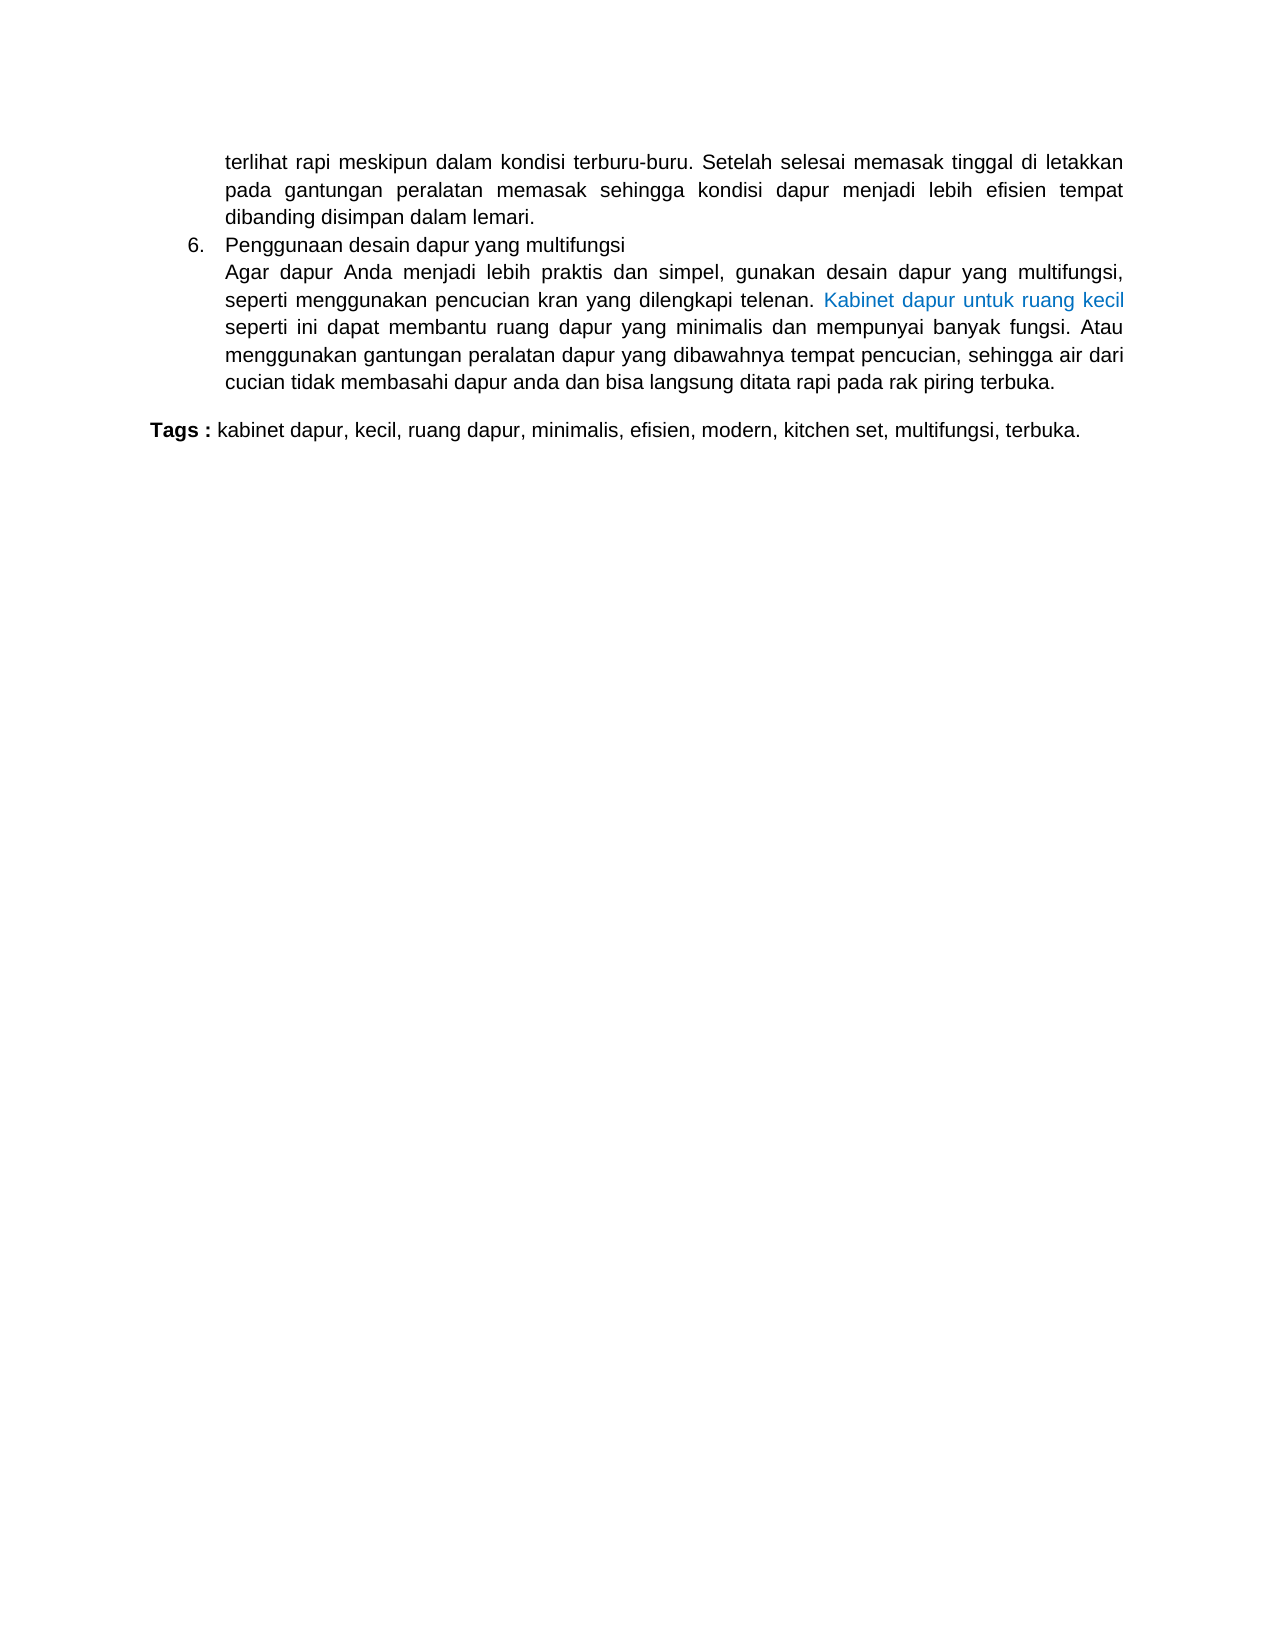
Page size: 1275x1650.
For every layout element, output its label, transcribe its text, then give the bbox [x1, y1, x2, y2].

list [225, 150, 1125, 229]
list Penggunaan desain dapur yang multifungsi [187, 232, 1125, 256]
list Agar dapur Anda menjadi lebih praktis dan simpel, gunakan desain dapur yang multifungsi, seperti menggunakan pencucian kran yang dilengkapi telenan. Kabinet dapur untuk ruang kecil seperti ini dapat membantu ruang dapur yang minimalis dan mempunyai banyak fungsi. Atau menggunakan gantungan peralatan dapur yang dibawahnya tempat pencucian, sehingga air dari cucian tidak membasahi dapur anda dan bisa langsung ditata rapi pada rak piring terbuka. [225, 260, 1125, 394]
text Tags : kabinet dapur, kecil, ruang dapur, minimalis, efisien, modern, kitchen set, multifungsi, terbuka. [150, 418, 1125, 442]
